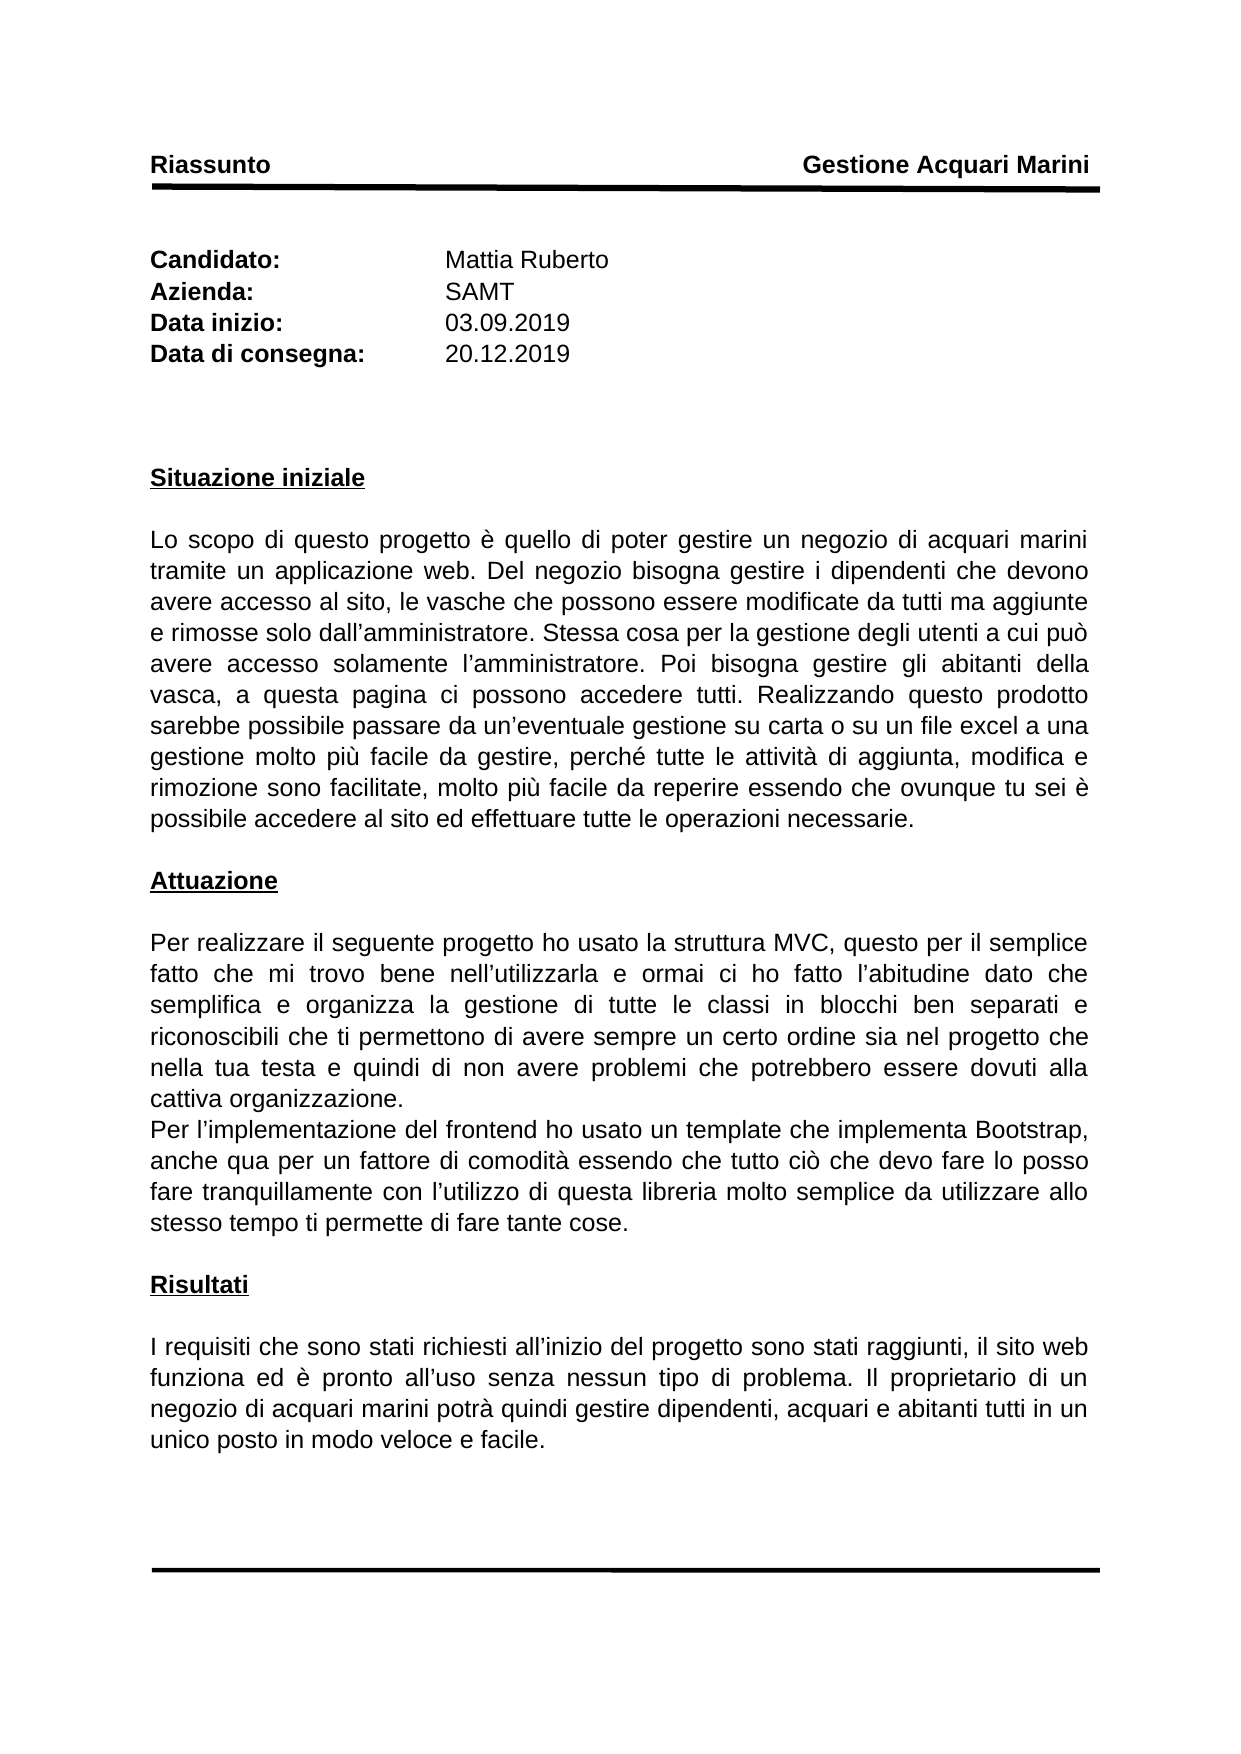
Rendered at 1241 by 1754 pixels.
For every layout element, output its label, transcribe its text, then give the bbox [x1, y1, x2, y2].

text Per l’implementazione del frontend ho usato un template che implementa Bootstrap, anche qua per un fattore di comodità essendo che tutto ciò che devo fare lo posso fare tranquillamente con l’utilizzo di questa libreria molto semplice da utilizzare allo stesso tempo ti permette di fare tante cose. [150, 1114, 1090, 1236]
text Candidato: Mattia Ruberto [150, 245, 1090, 274]
text Riassunto Gestione Acquari Marini [150, 150, 1090, 179]
text Risultati [150, 1270, 1090, 1298]
text Situazione iniziale [150, 463, 1090, 491]
text I requisiti che sono stati richiesti all’inizio del progetto sono stati raggiunti, il sito web funziona ed è pronto all’uso senza nessun tipo di problema. Il proprietario di un negozio di acquari marini potrà quindi gestire dipendenti, acquari e abitanti tutti in un unico posto in modo veloce e facile. [150, 1332, 1090, 1454]
text Data di consegna: 20.12.2019 [150, 338, 1090, 367]
text Azienda: SAMT [150, 276, 1090, 305]
text Attuazione [150, 866, 1090, 895]
text Data inizio: 03.09.2019 [150, 307, 1090, 336]
text Per realizzare il seguente progetto ho usato la struttura MVC, questo per il semplice fatto che mi trovo bene nell’utilizzarla e ormai ci ho fatto l’abitudine dato che semplifica e organizza la gestione di tutte le classi in blocchi ben separati e riconoscibili che ti permettono di avere sempre un certo ordine sia nel progetto che nella tua testa e quindi di non avere problemi che potrebbero essere dovuti alla cattiva organizzazione. [150, 928, 1090, 1112]
text Lo scopo di questo progetto è quello di poter gestire un negozio di acquari marini tramite un applicazione web. Del negozio bisogna gestire i dipendenti che devono avere accesso al sito, le vasche che possono essere modificate da tutti ma aggiunte e rimosse solo dall’amministratore. Stessa cosa per la gestione degli utenti a cui può avere accesso solamente l’amministratore. Poi bisogna gestire gli abitanti della vasca, a questa pagina ci possono accedere tutti. Realizzando questo prodotto sarebbe possibile passare da un’eventuale gestione su carta o su un file excel a una gestione molto più facile da gestire, perché tutte le attività di aggiunta, modifica e rimozione sono facilitate, molto più facile da reperire essendo che ovunque tu sei è possibile accedere al sito ed effettuare tutte le operazioni necessarie. [150, 525, 1090, 833]
